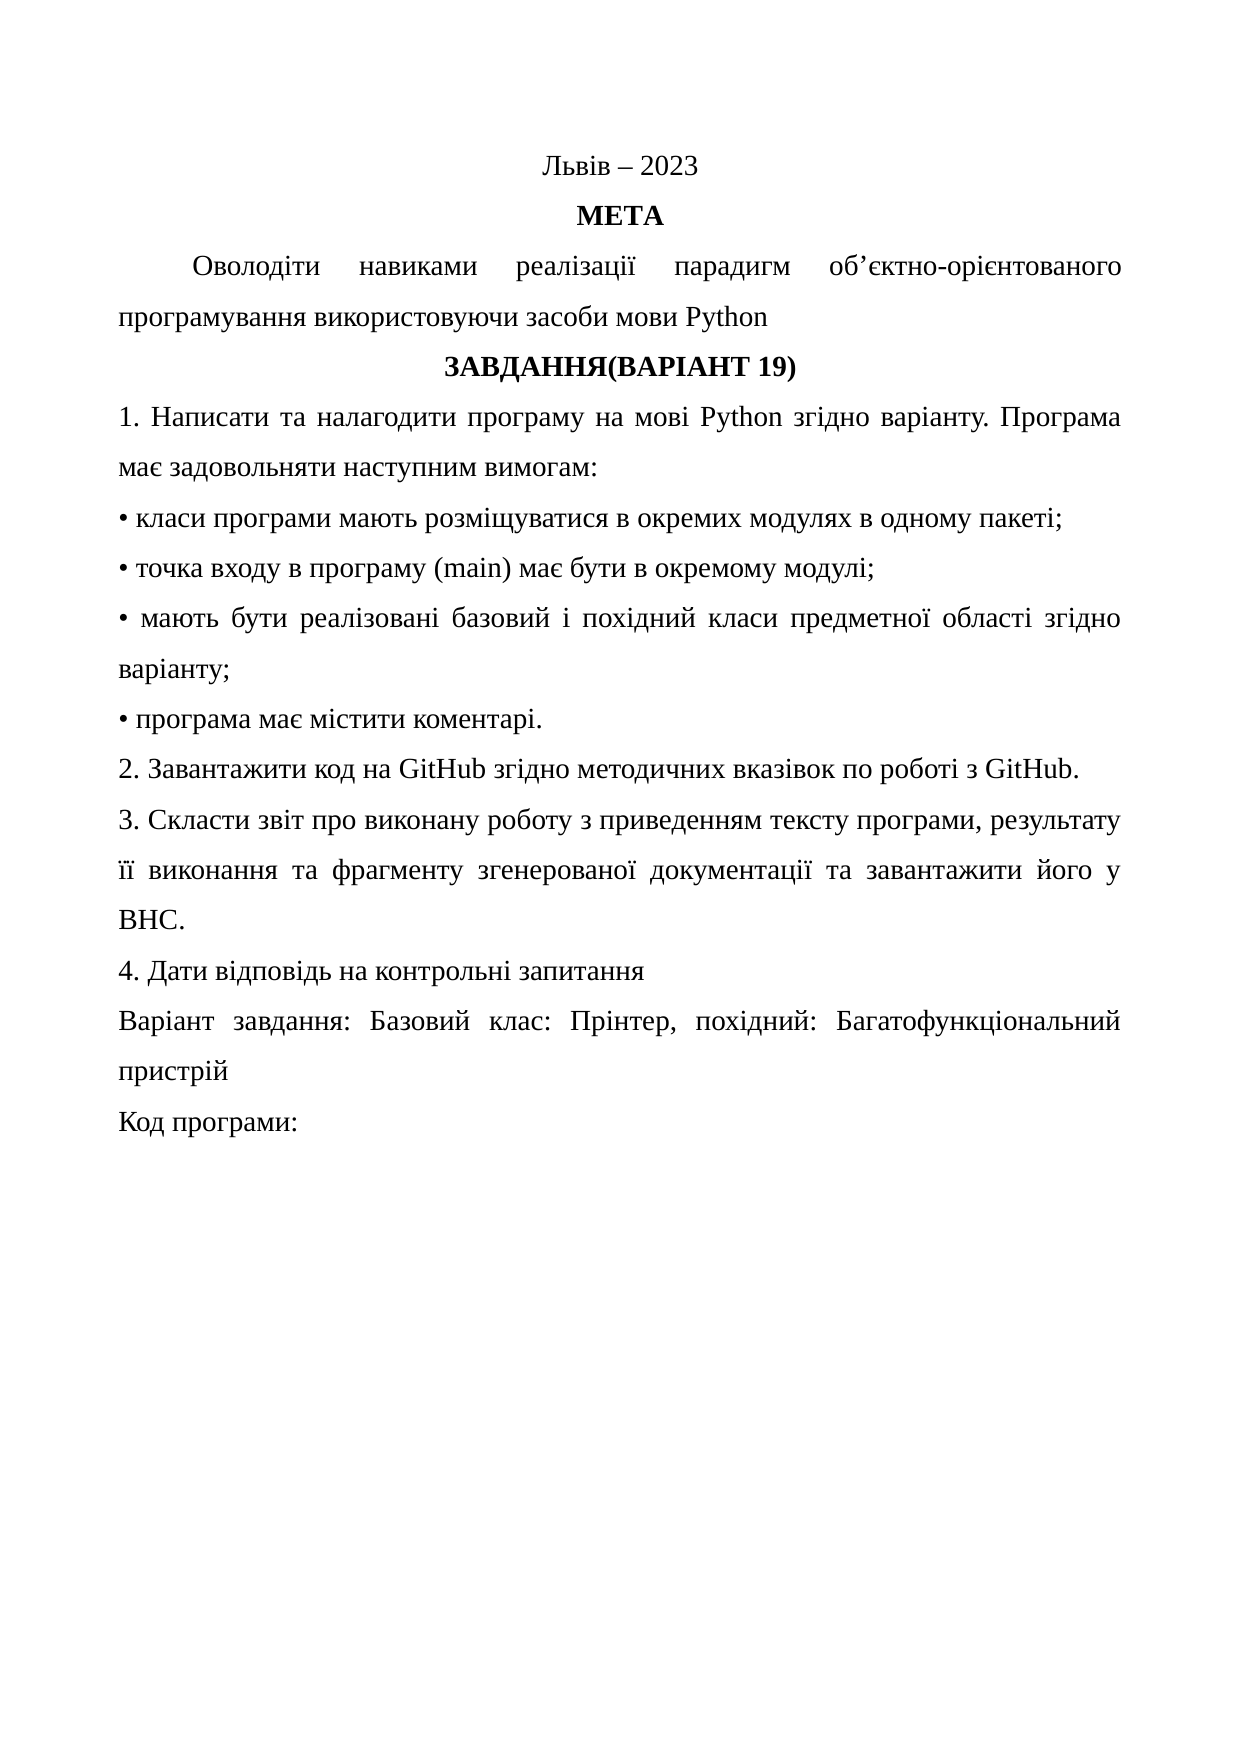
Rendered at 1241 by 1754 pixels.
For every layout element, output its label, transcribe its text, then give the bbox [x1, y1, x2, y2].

text Завдання(Варіант 19) [118, 349, 1122, 382]
text 4. Дати відповідь на контрольні запитання [118, 953, 1122, 986]
text • класи програми мають розміщуватися в окремих модулях в одному пакеті; [118, 500, 1122, 533]
text Львів – 2023 [118, 148, 1122, 181]
text Варіант завдання: Базовий клас: Прінтер, похідний: Багатофункціональний пристрій [118, 1003, 1122, 1087]
text Мета [118, 198, 1122, 232]
text 1. Написати та налагодити програму на мові Python згідно варіанту. Програма має задовольняти наступним вимогам: [118, 399, 1122, 483]
text Оволодіти навиками реалізації парадигм об’єктно-орієнтованого програмування використовуючи засоби мови Python [118, 248, 1122, 332]
text 2. Завантажити код на GitHub згідно методичних вказівок по роботі з GitHub. [118, 751, 1122, 785]
text Код програми: [118, 1104, 1122, 1137]
text • мають бути реалізовані базовий і похідний класи предметної області згідно варіанту; [118, 601, 1122, 684]
text 3. Скласти звіт про виконану роботу з приведенням тексту програми, результату її виконання та фрагменту згенерованої документації та завантажити його у ВНС. [118, 802, 1122, 936]
text • програма має містити коментарі. [118, 701, 1122, 735]
text • точка входу в програму (main) має бути в окремому модулі; [118, 550, 1122, 584]
